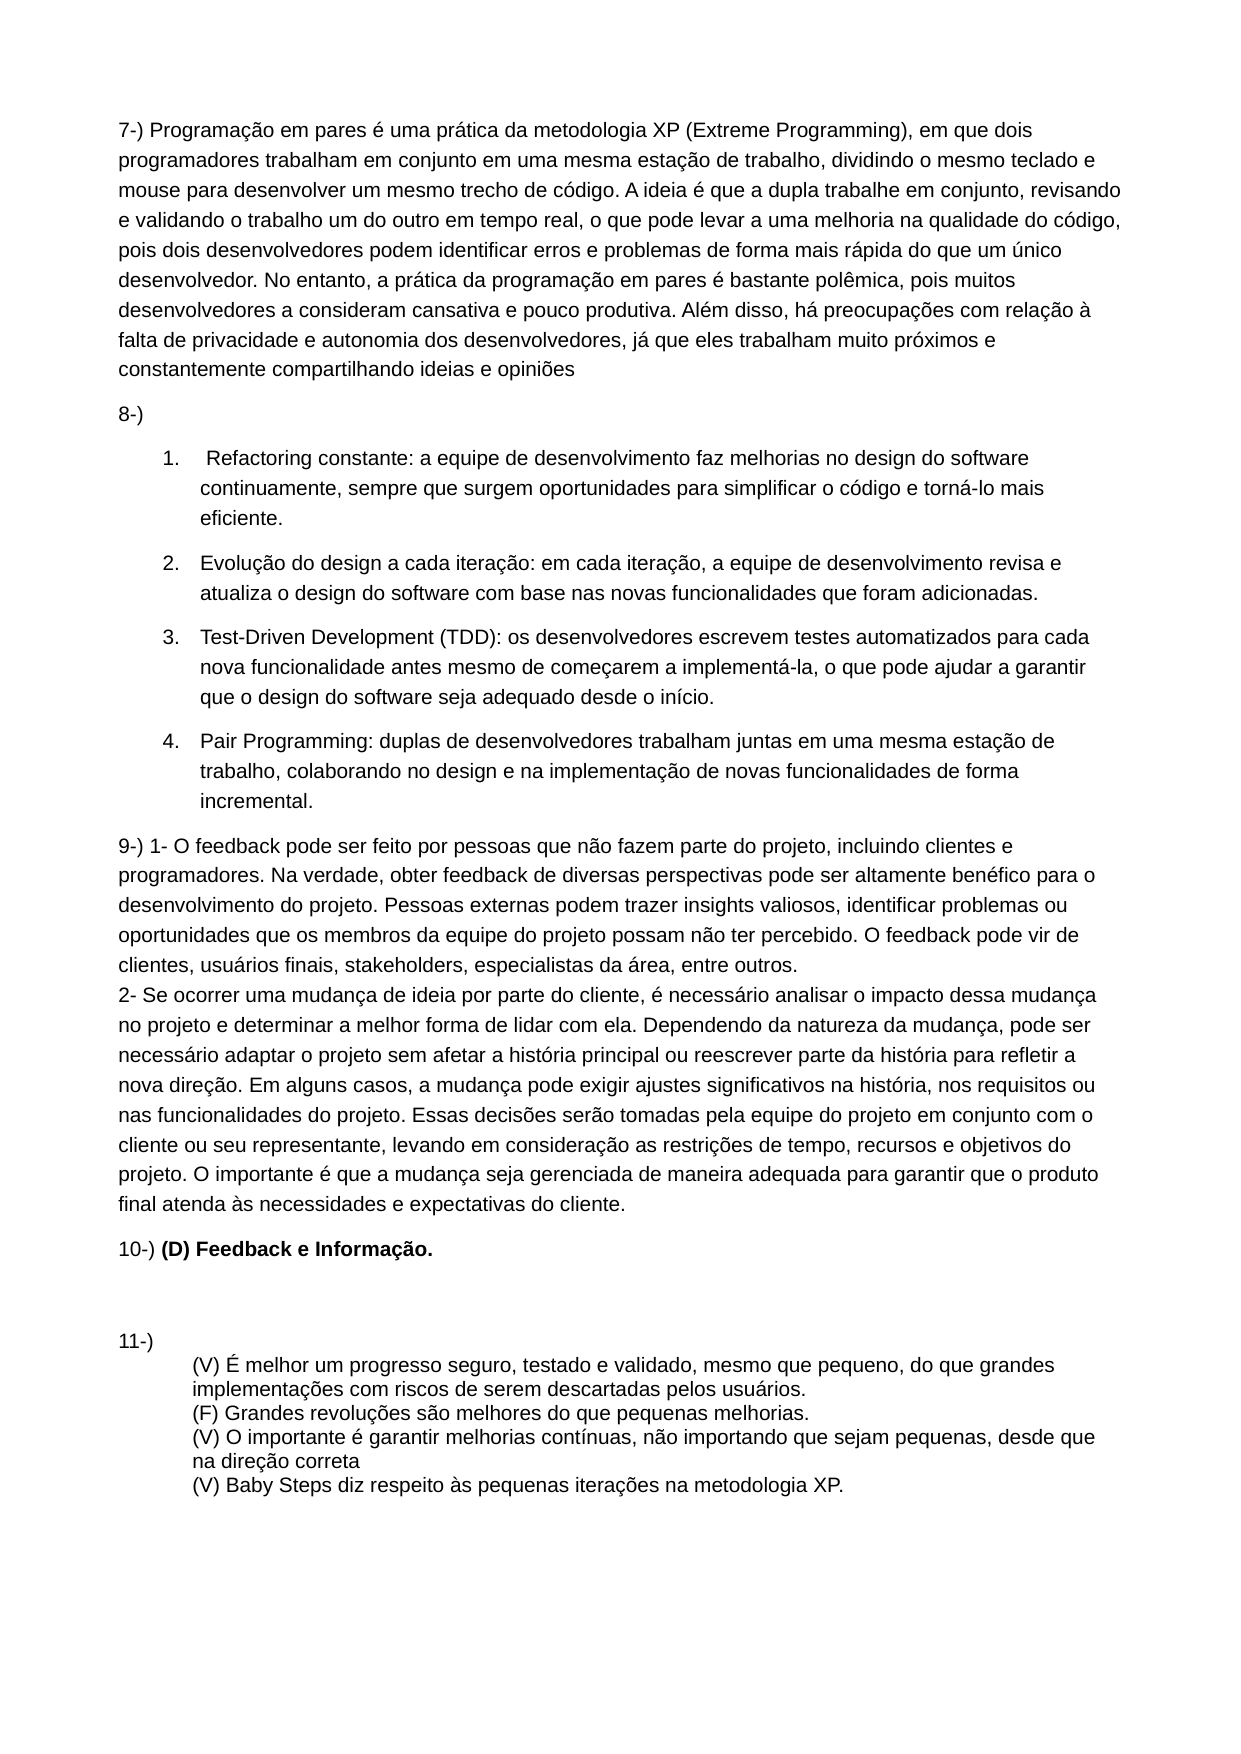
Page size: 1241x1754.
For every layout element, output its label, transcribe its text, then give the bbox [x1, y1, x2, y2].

text 8-) [118, 402, 1122, 426]
text (V) É melhor um progresso seguro, testado e validado, mesmo que pequeno, do que grandes implementações com riscos de serem descartadas pelos usuários. [192, 1353, 1122, 1401]
text (F) Grandes revoluções são melhores do que pequenas melhorias. [192, 1401, 1122, 1425]
list Pair Programming: duplas de desenvolvedores trabalham juntas em uma mesma estação de trabalho, colaborando no design e na implementação de novas funcionalidades de forma incremental. [162, 729, 1122, 813]
text 10-) (D) Feedback e Informação. [118, 1237, 1122, 1261]
list Evolução do design a cada iteração: em cada iteração, a equipe de desenvolvimento revisa e atualiza o design do software com base nas novas funcionalidades que foram adicionadas. [162, 551, 1122, 604]
list Refactoring constante: a equipe de desenvolvimento faz melhorias no design do software continuamente, sempre que surgem oportunidades para simplificar o código e torná-lo mais eficiente. [162, 446, 1122, 530]
text 7-) Programação em pares é uma prática da metodologia XP (Extreme Programming), em que dois programadores trabalham em conjunto em uma mesma estação de trabalho, dividindo o mesmo teclado e mouse para desenvolver um mesmo trecho de código. A ideia é que a dupla trabalhe em conjunto, revisando e validando o trabalho um do outro em tempo real, o que pode levar a uma melhoria na qualidade do código, pois dois desenvolvedores podem identificar erros e problemas de forma mais rápida do que um único desenvolvedor. No entanto, a prática da programação em pares é bastante polêmica, pois muitos desenvolvedores a consideram cansativa e pouco produtiva. Além disso, há preocupações com relação à falta de privacidade e autonomia dos desenvolvedores, já que eles trabalham muito próximos e constantemente compartilhando ideias e opiniões [118, 118, 1122, 381]
text (V) O importante é garantir melhorias contínuas, não importando que sejam pequenas, desde que na direção correta [192, 1425, 1122, 1473]
text (V) Baby Steps diz respeito às pequenas iterações na metodologia XP. [192, 1473, 1122, 1497]
text 9-) 1- O feedback pode ser feito por pessoas que não fazem parte do projeto, incluindo clientes e programadores. Na verdade, obter feedback de diversas perspectivas pode ser altamente benéfico para o desenvolvimento do projeto. Pessoas externas podem trazer insights valiosos, identificar problemas ou oportunidades que os membros da equipe do projeto possam não ter percebido. O feedback pode vir de clientes, usuários finais, stakeholders, especialistas da área, entre outros. 2- Se ocorrer uma mudança de ideia por parte do cliente, é necessário analisar o impacto dessa mudança no projeto e determinar a melhor forma de lidar com ela. Dependendo da natureza da mudança, pode ser necessário adaptar o projeto sem afetar a história principal ou reescrever parte da história para refletir a nova direção. Em alguns casos, a mudança pode exigir ajustes significativos na história, nos requisitos ou nas funcionalidades do projeto. Essas decisões serão tomadas pela equipe do projeto em conjunto com o cliente ou seu representante, levando em consideração as restrições de tempo, recursos e objetivos do projeto. O importante é que a mudança seja gerenciada de maneira adequada para garantir que o produto final atenda às necessidades e expectativas do cliente. [118, 833, 1122, 1216]
list Test-Driven Development (TDD): os desenvolvedores escrevem testes automatizados para cada nova funcionalidade antes mesmo de começarem a implementá-la, o que pode ajudar a garantir que o design do software seja adequado desde o início. [162, 625, 1122, 709]
text 11-) [118, 1329, 1122, 1353]
